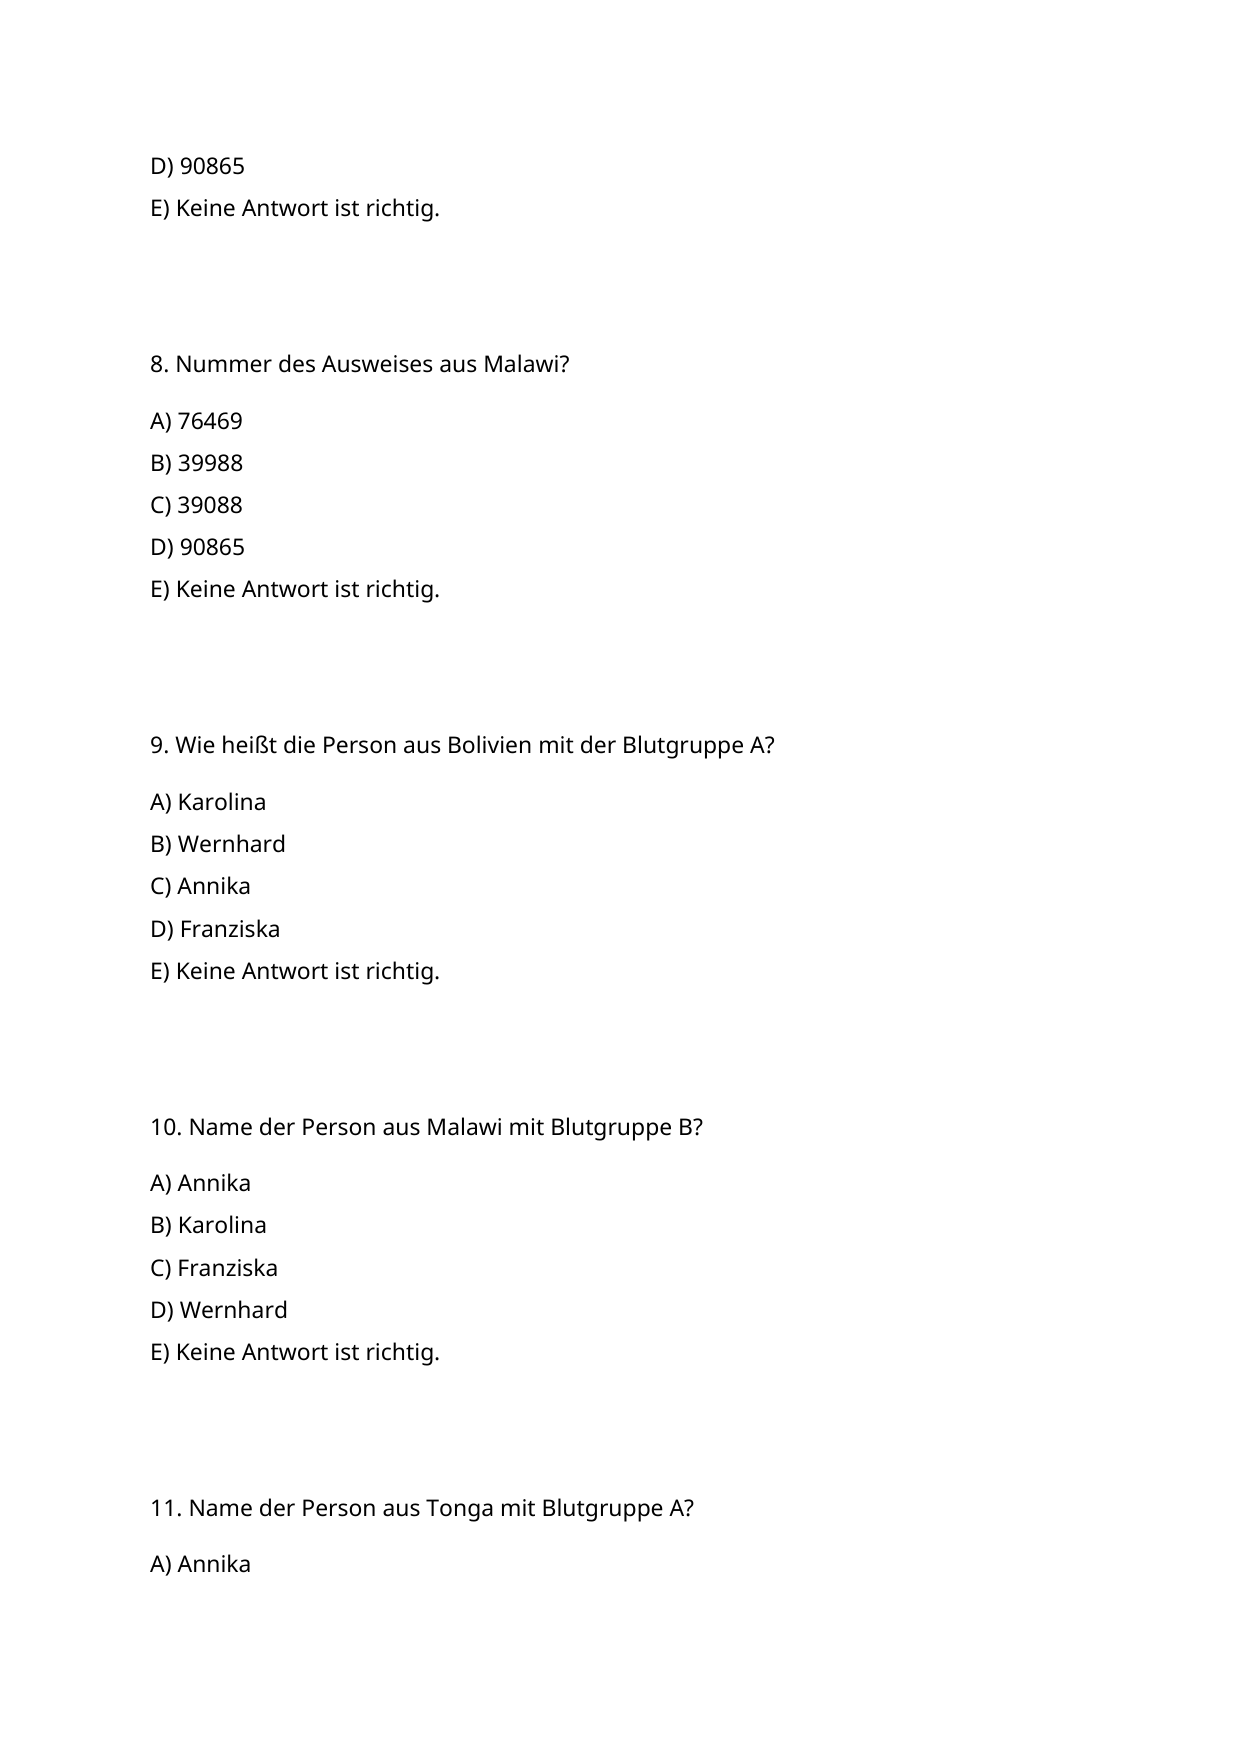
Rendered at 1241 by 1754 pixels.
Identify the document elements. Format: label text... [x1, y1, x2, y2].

text A) Annika [150, 1548, 1090, 1580]
text C) Franziska [150, 1252, 1090, 1283]
text A) Annika [150, 1167, 1090, 1198]
text E) Keine Antwort ist richtig. [150, 192, 1090, 223]
text E) Keine Antwort ist richtig. [150, 1336, 1090, 1367]
text D) Franziska [150, 912, 1090, 944]
text D) Wernhard [150, 1294, 1090, 1325]
text C) 39088 [150, 489, 1090, 520]
text B) Karolina [150, 1209, 1090, 1241]
text E) Keine Antwort ist richtig. [150, 573, 1090, 605]
text 8. Nummer des Ausweises aus Malawi? [150, 348, 1090, 379]
text 9. Wie heißt die Person aus Bolivien mit der Blutgruppe A? [150, 729, 1090, 760]
text 11. Name der Person aus Tonga mit Blutgruppe A? [150, 1492, 1090, 1523]
text 10. Name der Person aus Malawi mit Blutgruppe B? [150, 1110, 1090, 1142]
text B) Wernhard [150, 828, 1090, 859]
text B) 39988 [150, 447, 1090, 478]
text C) Annika [150, 870, 1090, 902]
text A) Karolina [150, 786, 1090, 817]
text A) 76469 [150, 405, 1090, 436]
text E) Keine Antwort ist richtig. [150, 955, 1090, 986]
text D) 90865 [150, 531, 1090, 562]
text D) 90865 [150, 150, 1090, 181]
